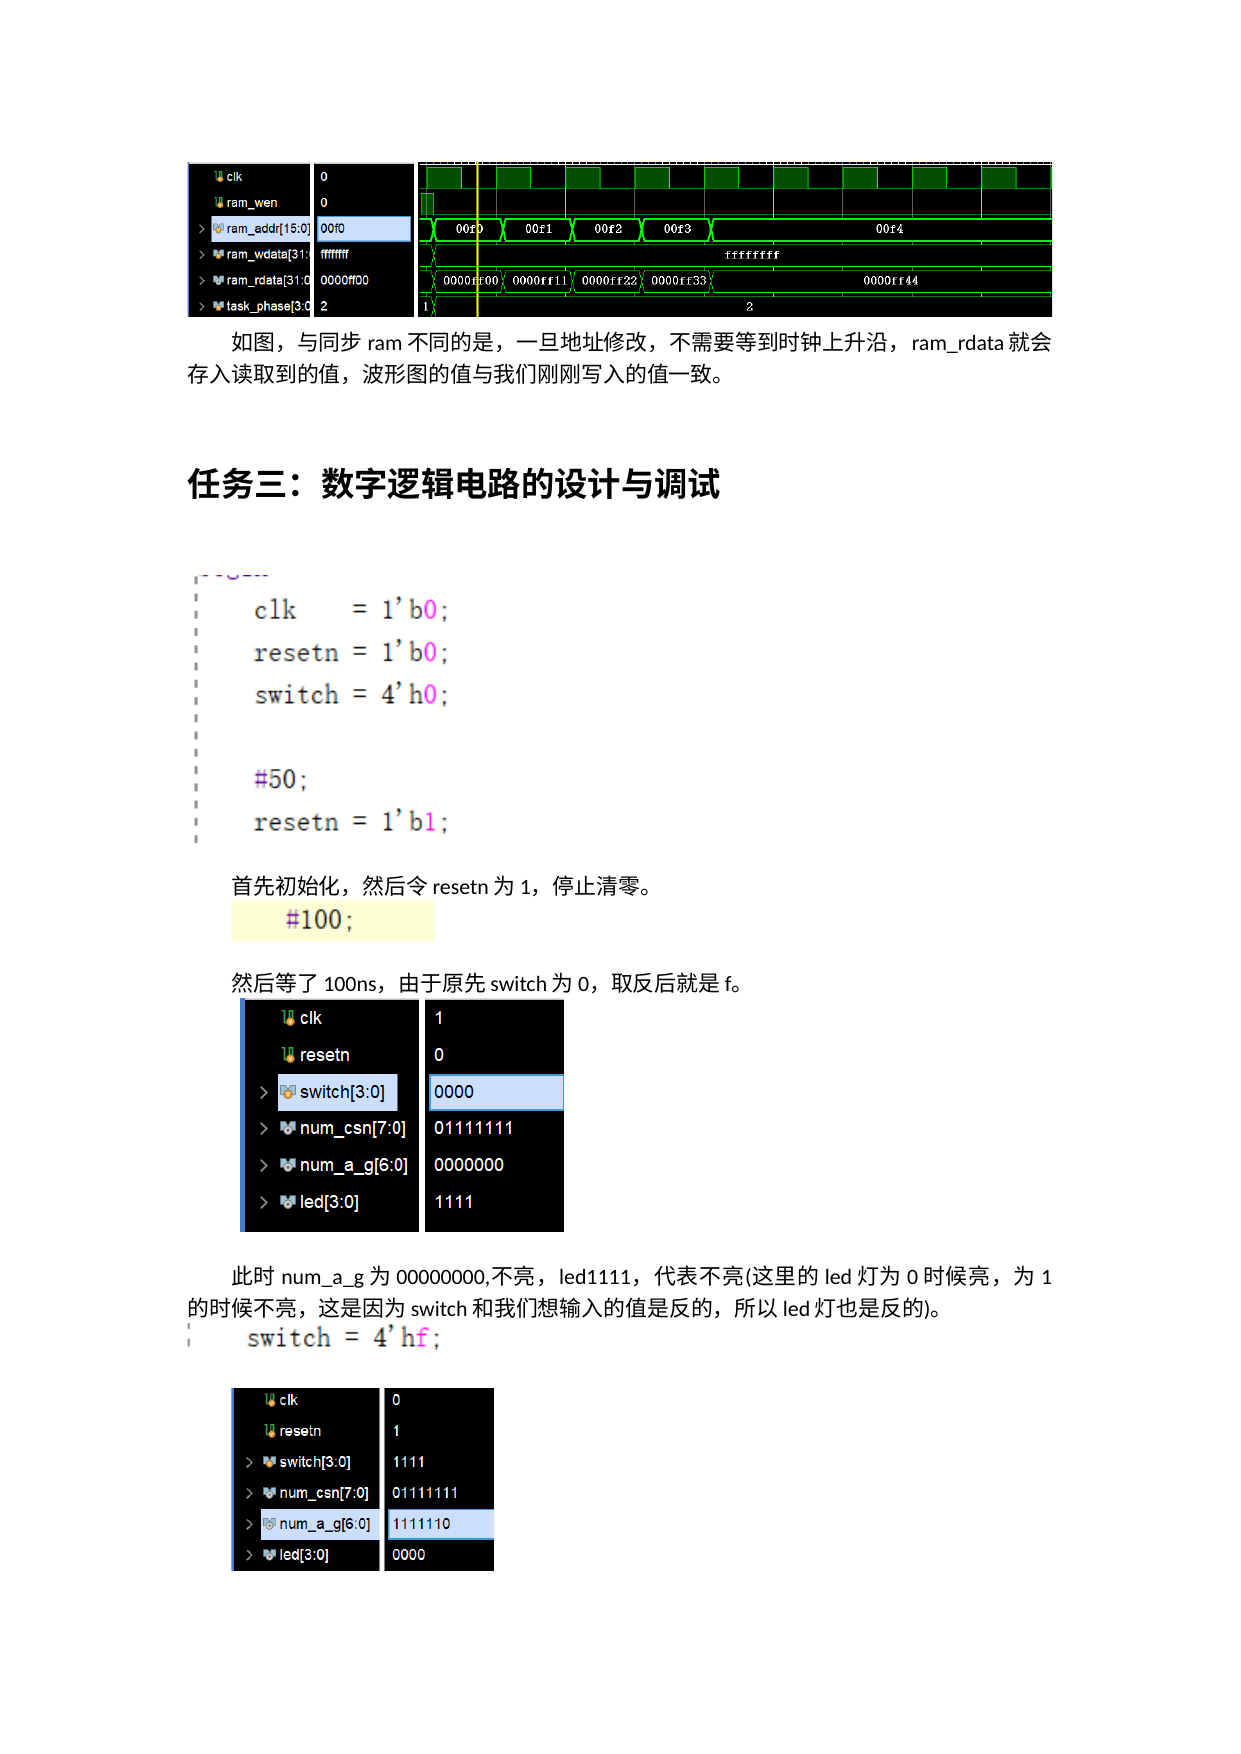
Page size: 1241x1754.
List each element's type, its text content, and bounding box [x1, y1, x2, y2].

text 然后等了100ns，由于原先switch为0，取反后就是f。 [187, 966, 1053, 998]
picture [231, 1388, 494, 1571]
picture [187, 575, 541, 848]
subtitle 任务三：数字逻辑电路的设计与调试 [187, 449, 1053, 514]
text 如图，与同步ram不同的是，一旦地址修改，不需要等到时钟上升沿，ram_rdata就会存入读取到的值，波形图的值与我们刚刚写入的值一致。 [187, 324, 1053, 389]
text 首先初始化，然后令resetn为1，停止清零。 [187, 868, 1053, 901]
picture [231, 998, 564, 1232]
picture [231, 900, 435, 950]
text 此时num_a_g为00000000,不亮，led1111，代表不亮(这里的led灯为0时候亮，为1的时候不亮，这是因为switch和我们想输入的值是反的，所以led灯也是反的)。 [187, 1258, 1053, 1323]
picture [187, 162, 1053, 317]
picture [187, 1323, 591, 1353]
